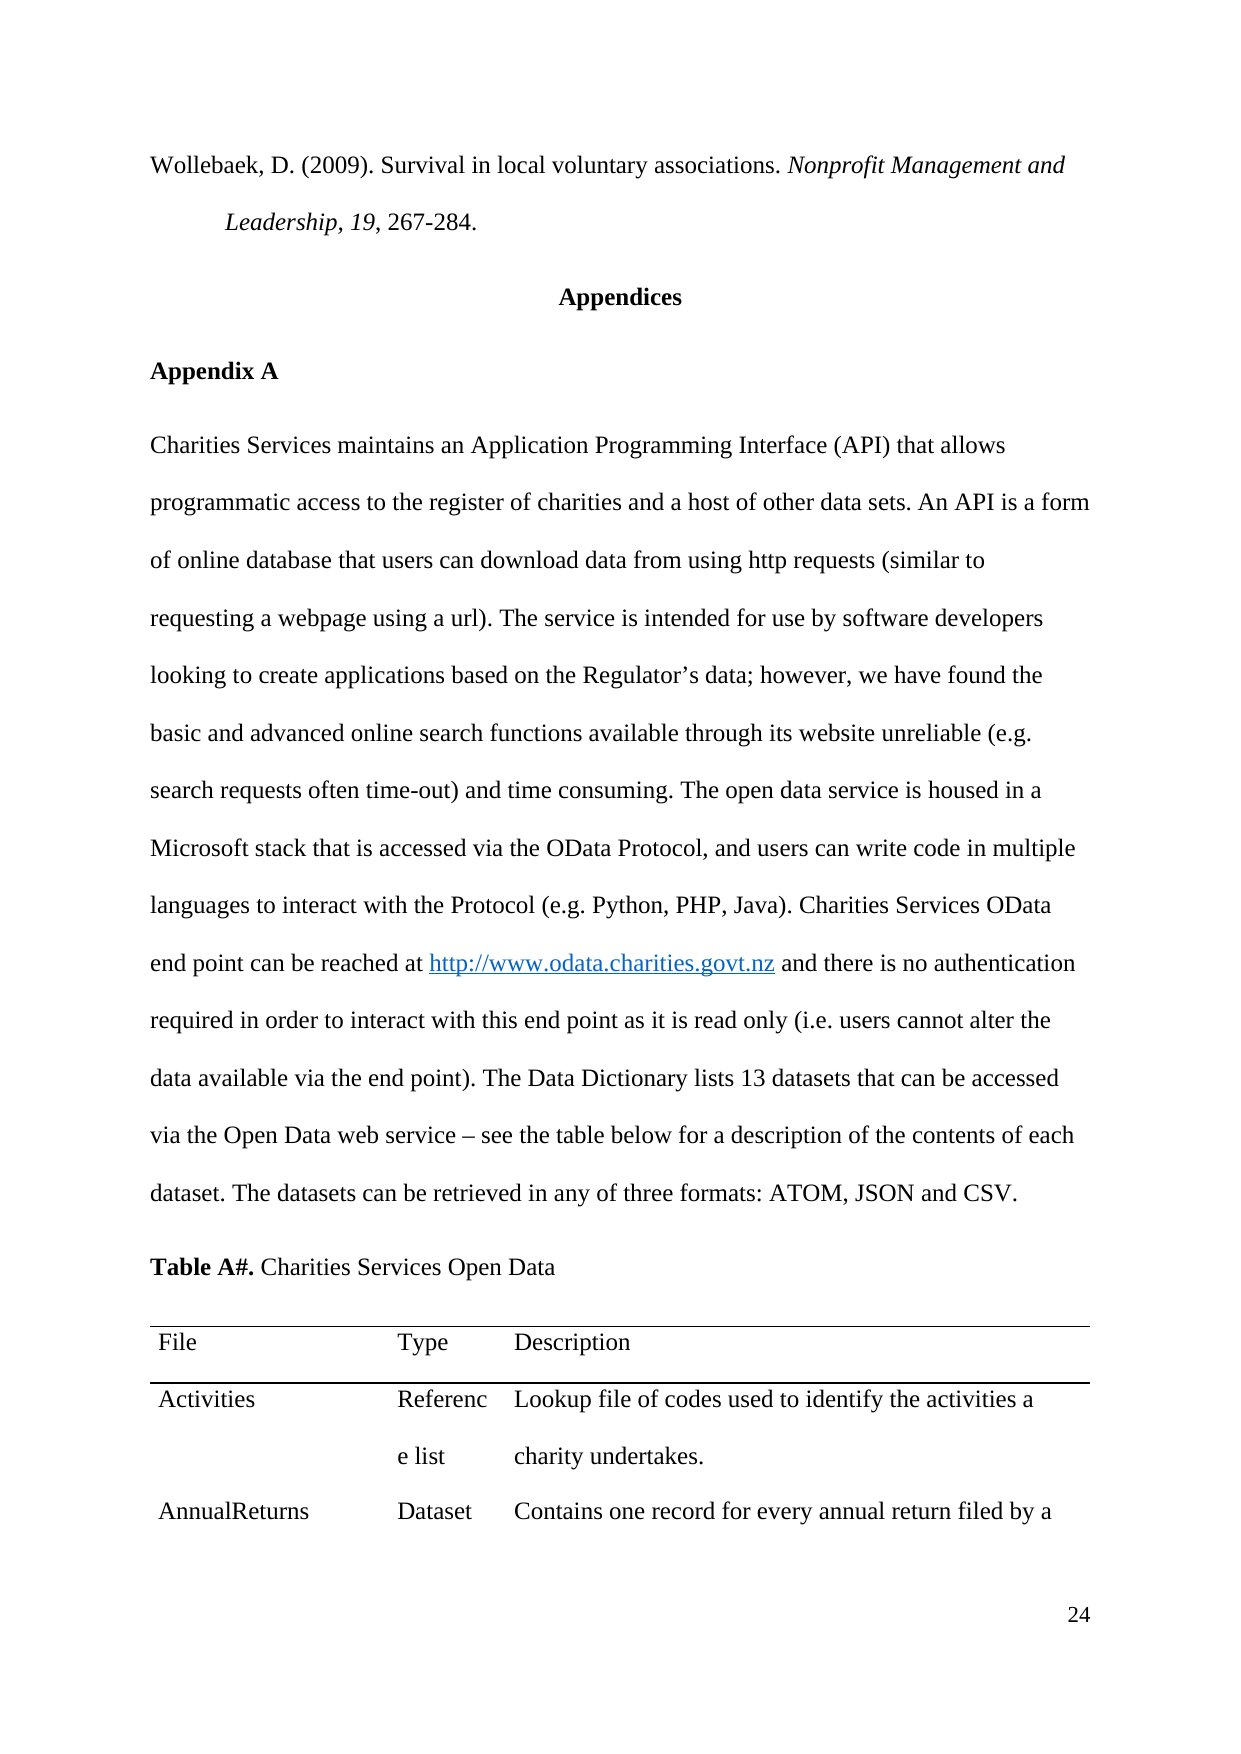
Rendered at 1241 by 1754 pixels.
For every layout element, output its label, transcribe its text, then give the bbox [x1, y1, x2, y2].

text Table A#. Charities Services Open Data [150, 1252, 1090, 1281]
text Appendix A [150, 356, 1090, 384]
table_cell Activities [150, 1384, 389, 1496]
table_cell Lookup file of codes used to identify the activities a charity undertakes. [506, 1384, 1090, 1496]
text Wollebaek, D. (2009). Survival in local voluntary associations. Nonprofit Management and Leadership, 19, 267-284. [150, 150, 1090, 236]
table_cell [506, 1496, 1090, 1551]
text Appendices [150, 282, 1090, 310]
table_header File [150, 1327, 389, 1382]
table_header Description [506, 1327, 1090, 1382]
table_cell Reference list [389, 1384, 506, 1496]
table_cell Dataset [389, 1496, 506, 1551]
table_header Type [389, 1327, 506, 1382]
table_cell AnnualReturns [150, 1496, 389, 1551]
text Charities Services maintains an Application Programming Interface (API) that allows programmatic access to the register of charities and a host of other data sets. An API is a form of online database that users can download data from using http requests (similar to requesting a webpage using a url). The service is intended for use by software developers looking to create applications based on the Regulator’s data; however, we have found the basic and advanced online search functions available through its website unreliable (e.g. search requests often time-out) and time consuming. The open data service is housed in a Microsoft stack that is accessed via the OData Protocol, and users can write code in multiple languages to interact with the Protocol (e.g. Python, PHP, Java). Charities Services OData end point can be reached at http://www.odata.charities.govt.nz and there is no authentication required in order to interact with this end point as it is read only (i.e. users cannot alter the data available via the end point). The Data Dictionary lists 13 datasets that can be accessed via the Open Data web service – see the table below for a description of the contents of each dataset. The datasets can be retrieved in any of three formats: ATOM, JSON and CSV. [150, 430, 1090, 1207]
